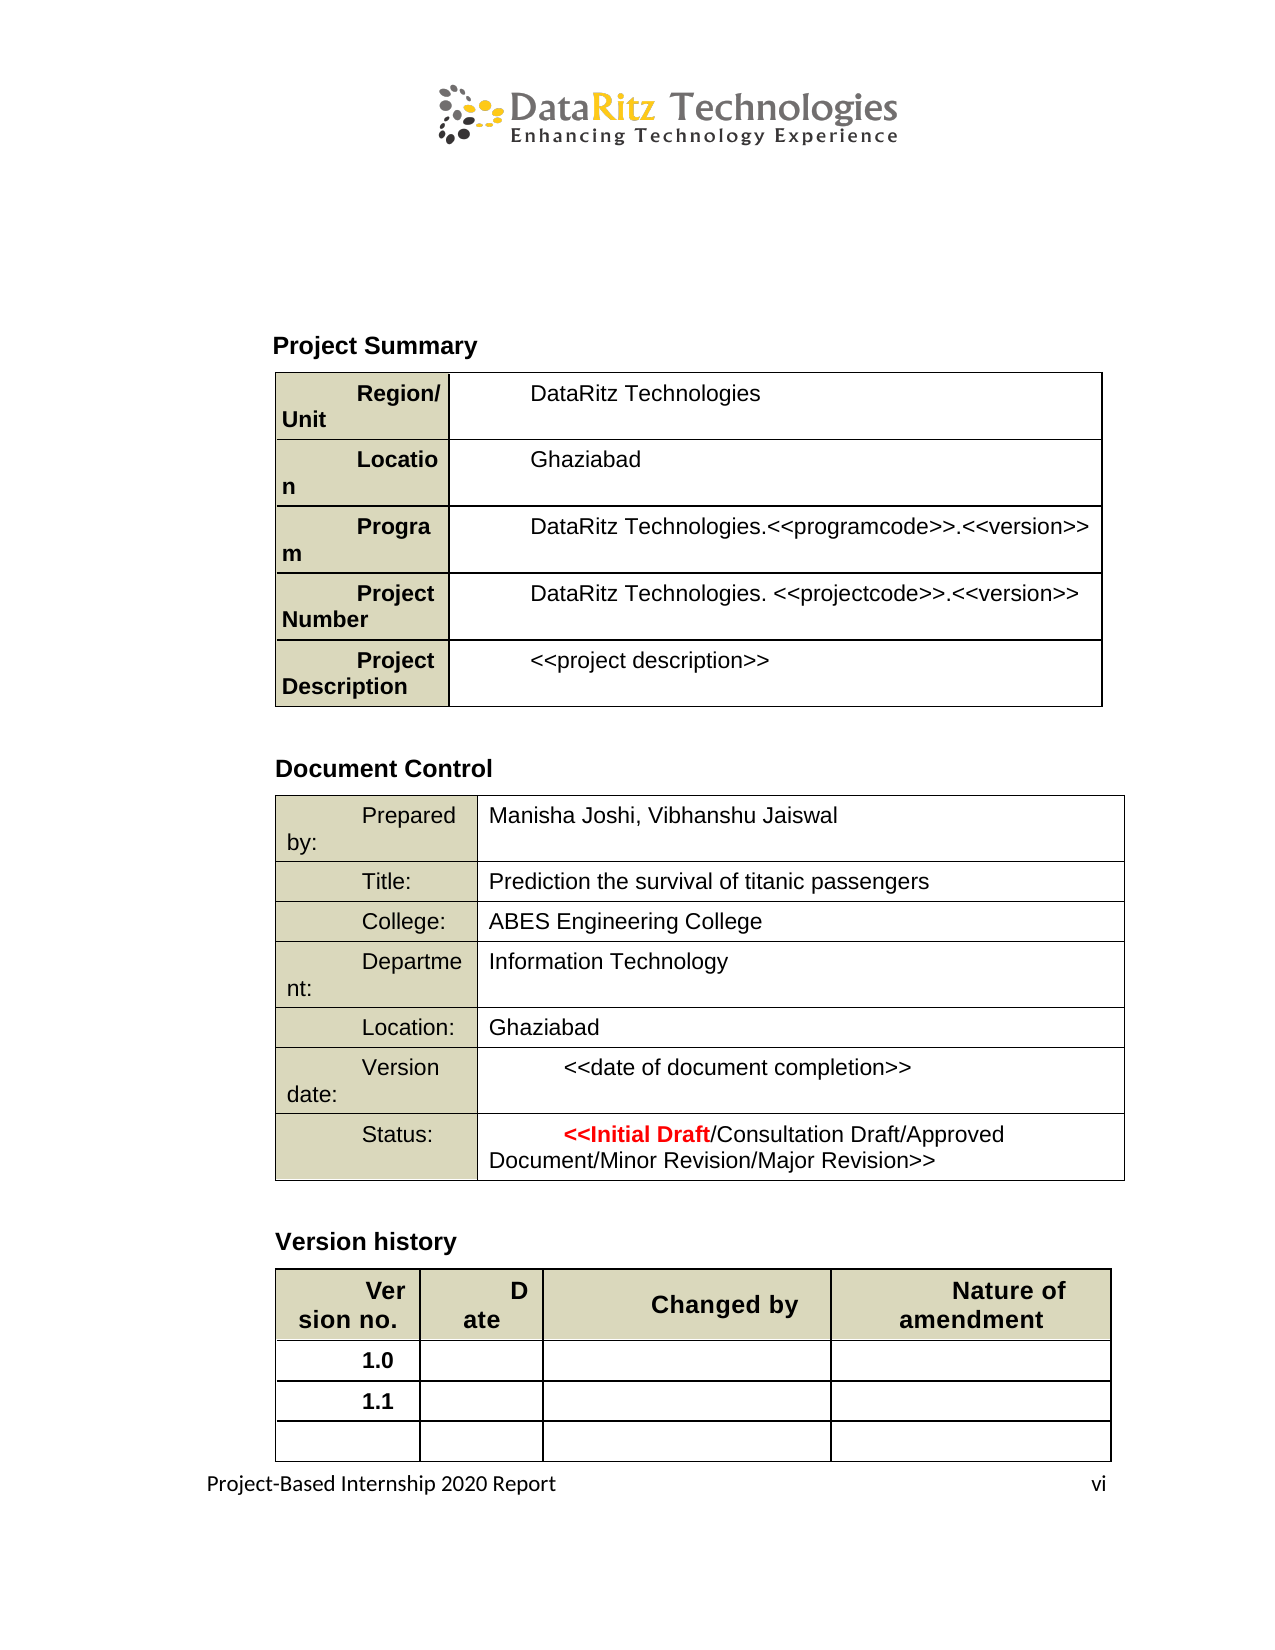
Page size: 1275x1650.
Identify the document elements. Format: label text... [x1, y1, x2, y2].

table_header Nature of amendment [832, 1270, 1110, 1339]
table_header Prepared by: [276, 796, 477, 861]
table_cell [832, 1341, 1110, 1380]
table_cell Location [276, 440, 448, 505]
table_cell Project Number [276, 573, 448, 639]
table_cell Ghaziabad [450, 440, 1101, 505]
table_cell [544, 1382, 830, 1420]
table_header Changed by [544, 1270, 830, 1339]
table_cell DataRitz Technologies. <<projectcode>>.<<version>> [450, 574, 1101, 639]
table_cell [421, 1382, 542, 1420]
table_cell [421, 1422, 542, 1461]
table_cell ABES Engineering College [478, 902, 1124, 941]
subtitle Version history [275, 1224, 1125, 1256]
table_cell [421, 1341, 542, 1380]
subtitle Project Summary [207, 328, 1125, 359]
table_cell [832, 1382, 1110, 1420]
table_cell Status: [276, 1114, 477, 1179]
table_cell 1.1 [276, 1381, 419, 1420]
table_cell Version date: [276, 1048, 477, 1113]
table_cell Title: [276, 862, 477, 901]
table_cell Location: [276, 1008, 477, 1047]
table_cell <<date of document completion>> [478, 1048, 1124, 1113]
subtitle Document Control [275, 751, 1125, 782]
table_cell DataRitz Technologies.<<programcode>>.<<version>> [450, 507, 1101, 572]
table_cell <<project description>> [450, 641, 1101, 706]
table_cell [276, 1421, 419, 1461]
table_cell Ghaziabad [478, 1008, 1124, 1047]
table_cell Information Technology [478, 942, 1124, 1007]
picture [428, 75, 904, 151]
table_header Region/Unit [276, 373, 449, 439]
table_cell <<Initial Draft/Consultation Draft/Approved Document/Minor Revision/Major Revision>> [478, 1114, 1124, 1179]
table_cell Project Description [276, 640, 448, 706]
table_cell [544, 1422, 830, 1461]
table_cell Program [276, 506, 448, 572]
table_cell Prediction the survival of titanic passengers [478, 862, 1124, 901]
table_cell [832, 1422, 1110, 1461]
table_header Manisha Joshi, Vibhanshu Jaiswal [478, 796, 1124, 861]
table_cell College: [276, 902, 477, 941]
table_cell [544, 1341, 830, 1380]
table_header DataRitz Technologies [450, 373, 1101, 439]
table_cell 1.0 [276, 1341, 419, 1380]
table_cell Department: [276, 942, 477, 1007]
table_header Date [421, 1270, 542, 1339]
table_header Version no. [276, 1270, 419, 1339]
